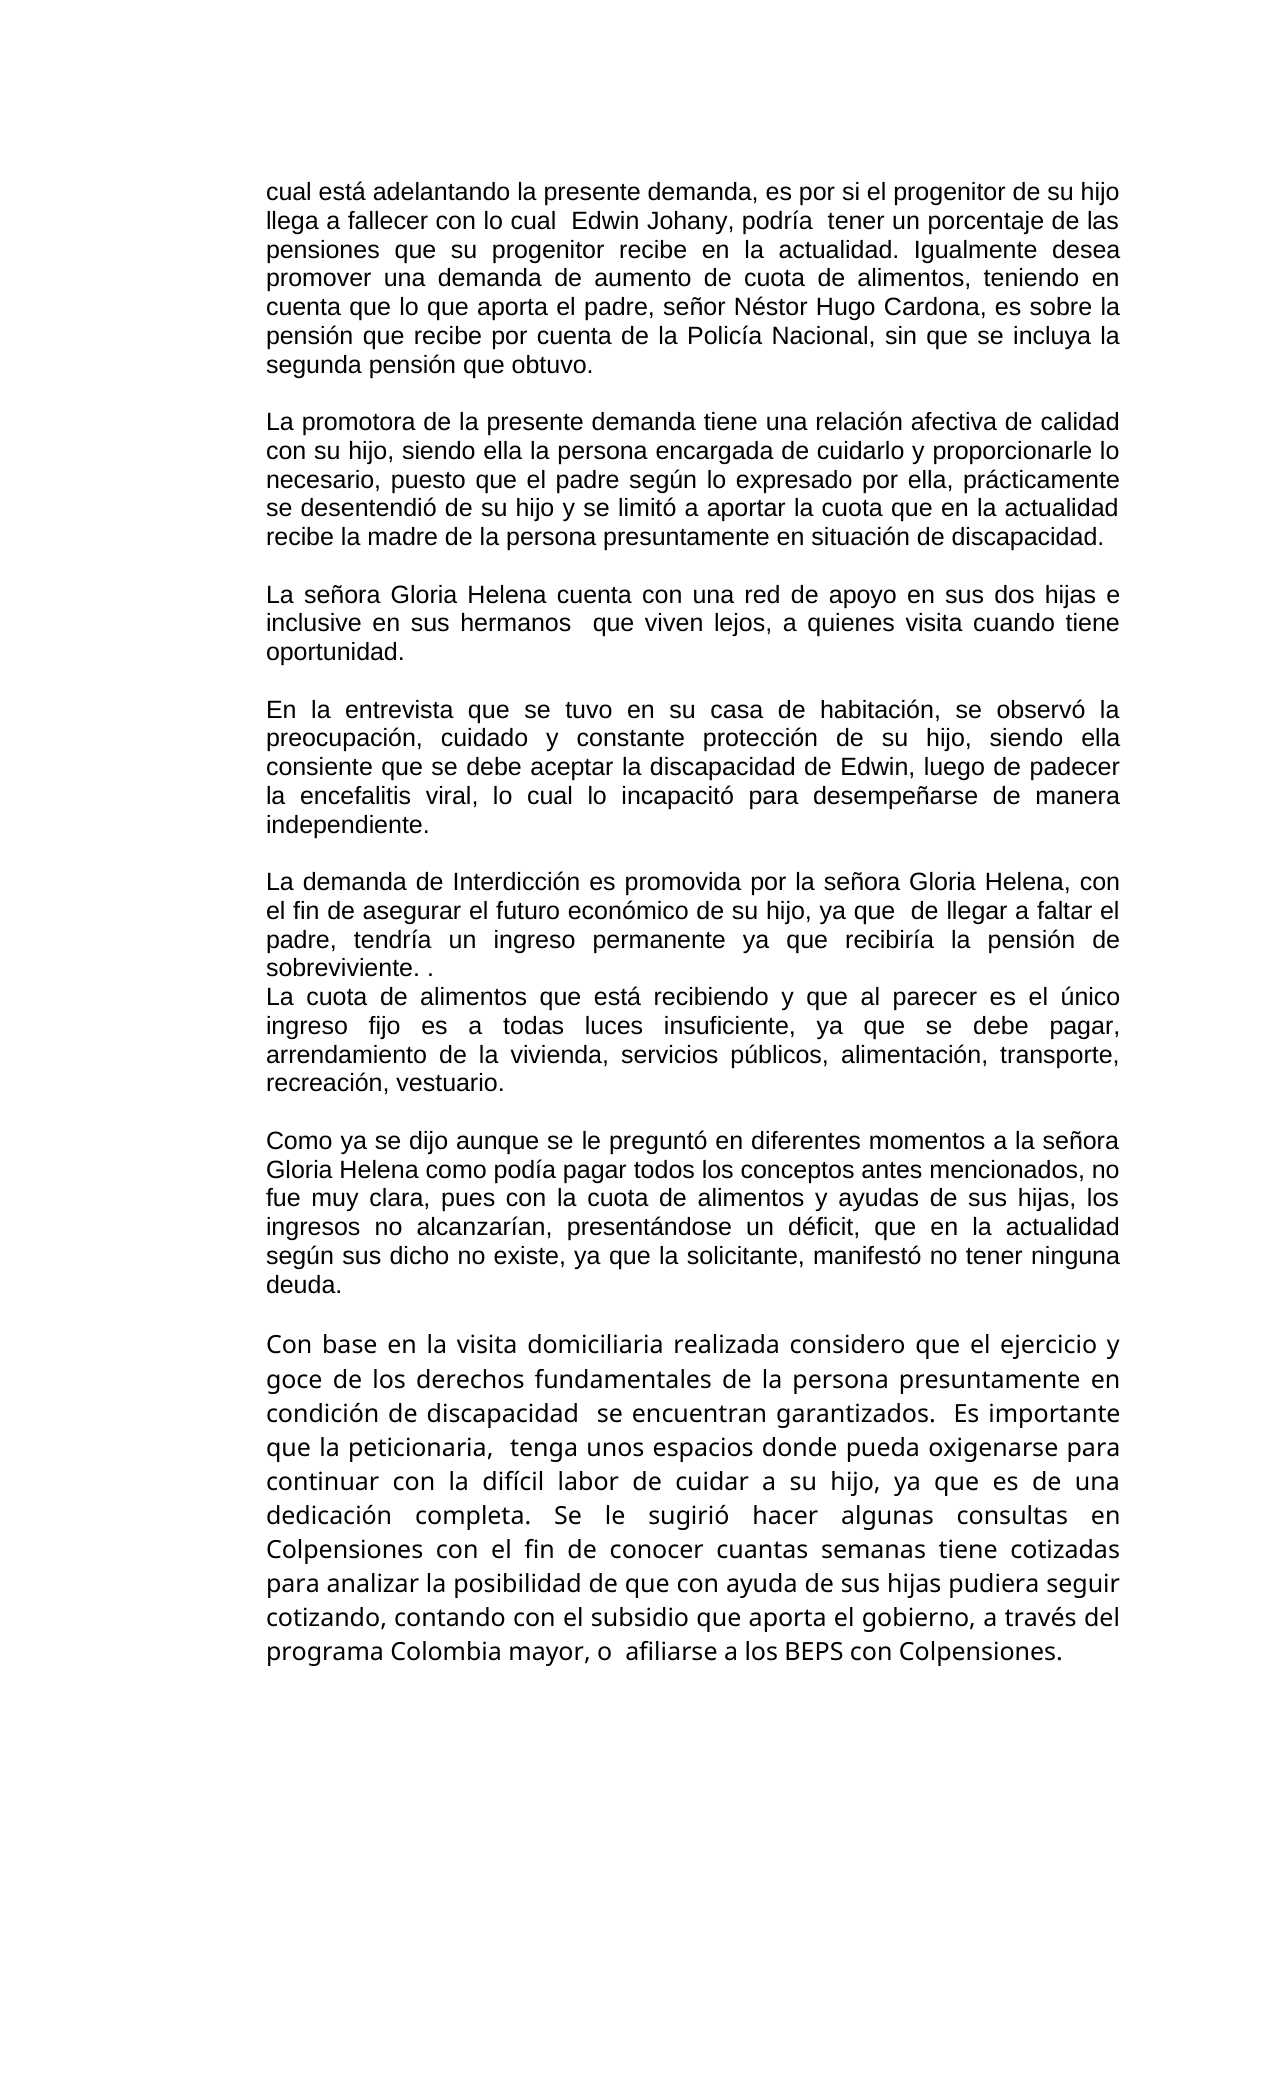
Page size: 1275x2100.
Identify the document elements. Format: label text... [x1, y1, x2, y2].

text Como ya se dijo aunque se le preguntó en diferentes momentos a la señora Gloria Helena como podía pagar todos los conceptos antes mencionados, no fue muy clara, pues con la cuota de alimentos y ayudas de sus hijas, los ingresos no alcanzarían, presentándose un déficit, que en la actualidad según sus dicho no existe, ya que la solicitante, manifestó no tener ninguna deuda. [266, 1126, 1121, 1298]
text En la entrevista que se tuvo en su casa de habitación, se observó la preocupación, cuidado y constante protección de su hijo, siendo ella consiente que se debe aceptar la discapacidad de Edwin, luego de padecer la encefalitis viral, lo cual lo incapacitó para desempeñarse de manera independiente. [266, 695, 1121, 838]
text Con base en la visita domiciliaria realizada considero que el ejercicio y goce de los derechos fundamentales de la persona presuntamente en condición de discapacidad se encuentran garantizados. Es importante que la peticionaria, tenga unos espacios donde pueda oxigenarse para continuar con la difícil labor de cuidar a su hijo, ya que es de una dedicación completa. Se le sugirió hacer algunas consultas en Colpensiones con el fin de conocer cuantas semanas tiene cotizadas para analizar la posibilidad de que con ayuda de sus hijas pudiera seguir cotizando, contando con el subsidio que aporta el gobierno, a través del programa Colombia mayor, o afiliarse a los BEPS con Colpensiones. [266, 1327, 1121, 1668]
text La demanda de Interdicción es promovida por la señora Gloria Helena, con el fin de asegurar el futuro económico de su hijo, ya que de llegar a faltar el padre, tendría un ingreso permanente ya que recibiría la pensión de sobreviviente. . [266, 867, 1121, 982]
text La cuota de alimentos que está recibiendo y que al parecer es el único ingreso fijo es a todas luces insuficiente, ya que se debe pagar, arrendamiento de la vivienda, servicios públicos, alimentación, transporte, recreación, vestuario. [266, 982, 1121, 1097]
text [266, 177, 1121, 378]
text La promotora de la presente demanda tiene una relación afectiva de calidad con su hijo, siendo ella la persona encargada de cuidarlo y proporcionarle lo necesario, puesto que el padre según lo expresado por ella, prácticamente se desentendió de su hijo y se limitó a aportar la cuota que en la actualidad recibe la madre de la persona presuntamente en situación de discapacidad. [266, 407, 1121, 551]
text La señora Gloria Helena cuenta con una red de apoyo en sus dos hijas e inclusive en sus hermanos que viven lejos, a quienes visita cuando tiene oportunidad. [266, 580, 1121, 666]
